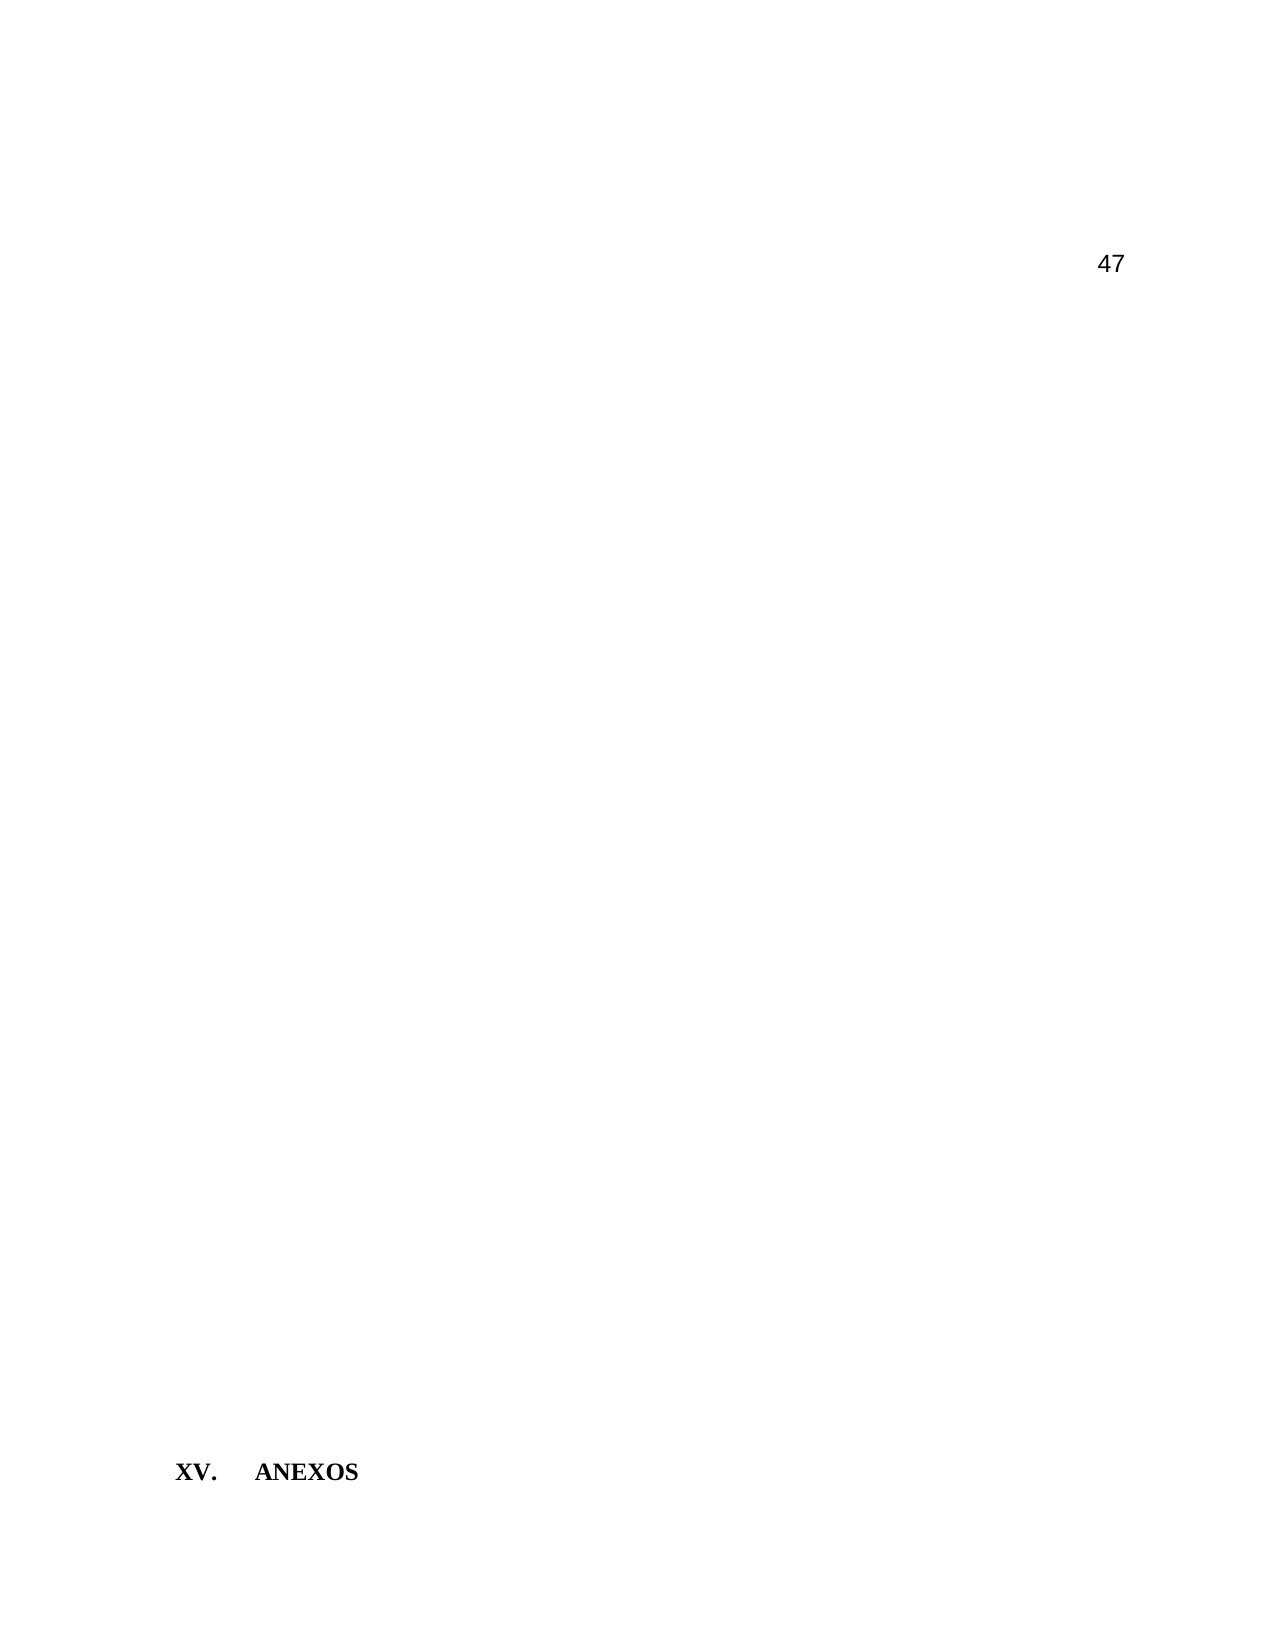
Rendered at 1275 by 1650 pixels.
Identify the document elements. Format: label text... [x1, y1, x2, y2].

subtitle ANEXOS [217, 1457, 1125, 1486]
